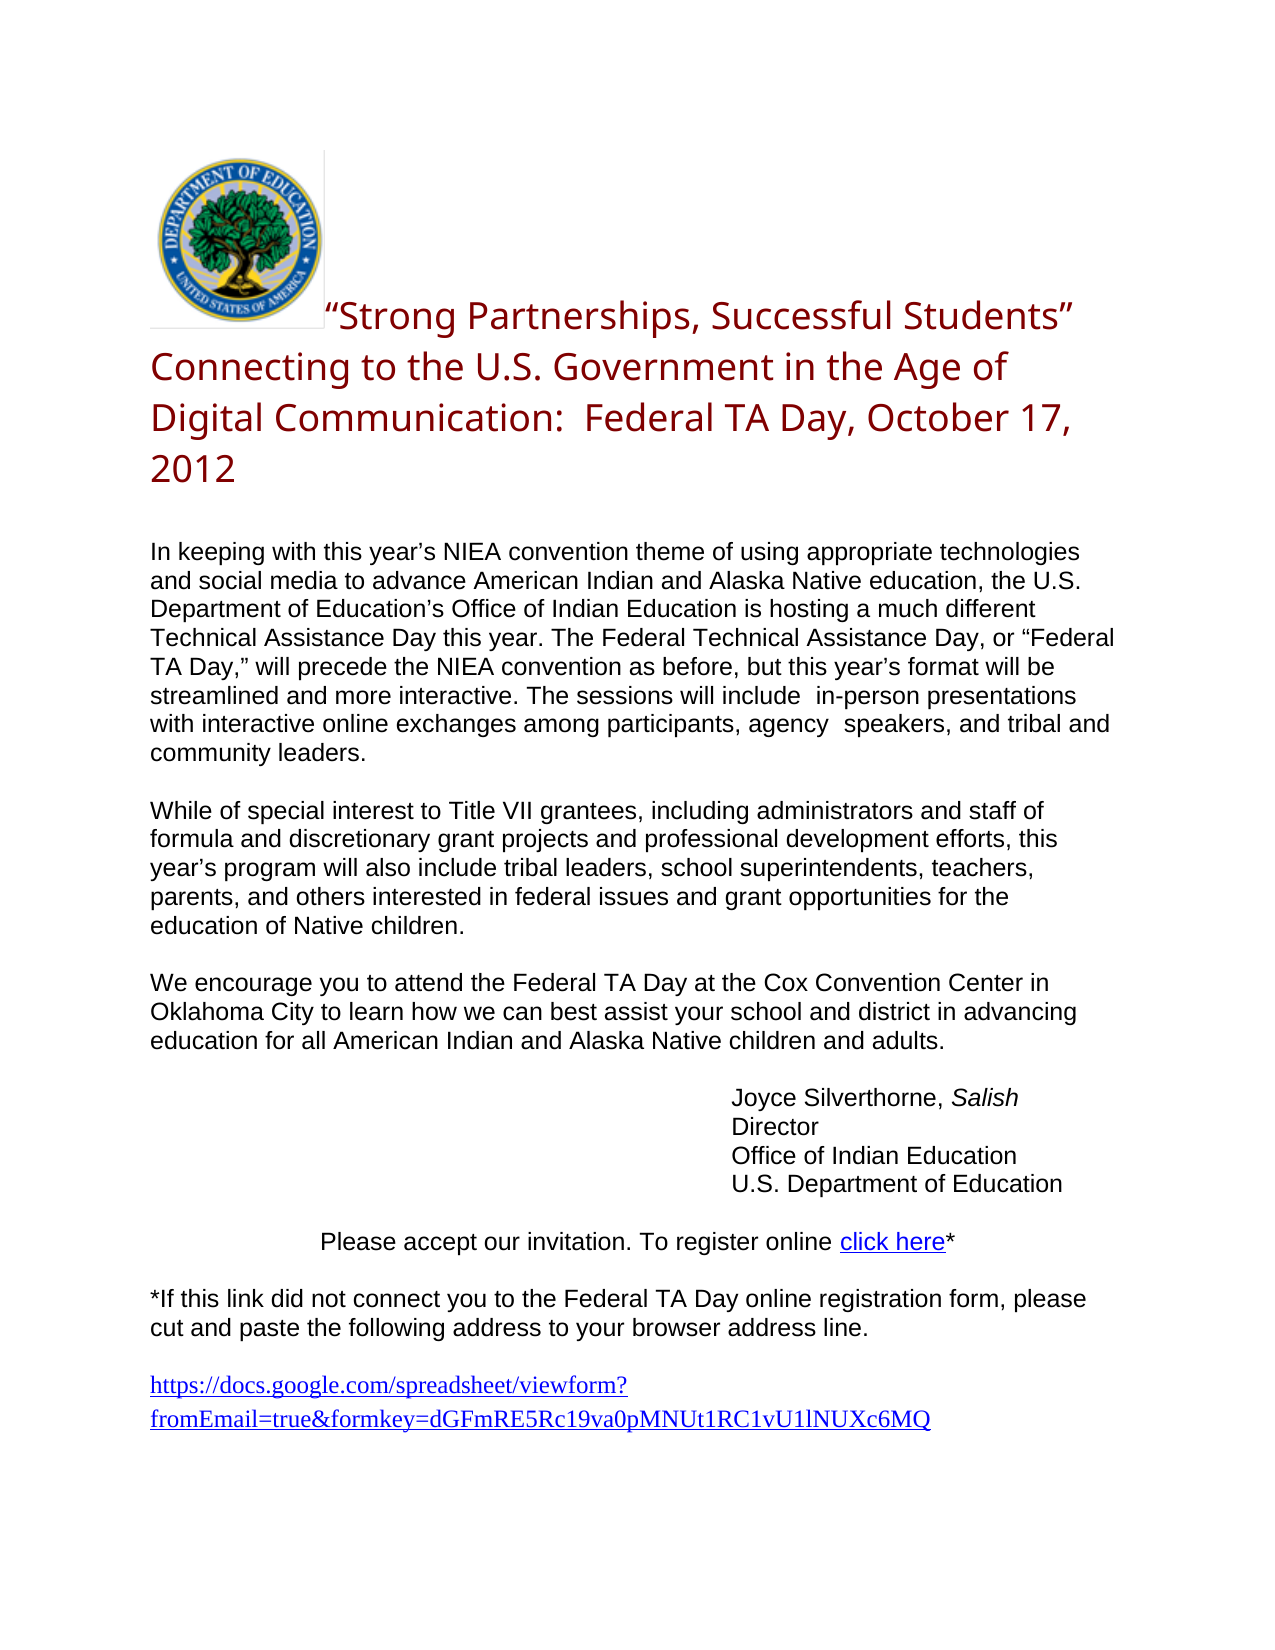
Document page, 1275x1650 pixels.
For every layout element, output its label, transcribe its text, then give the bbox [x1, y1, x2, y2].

picture [150, 150, 325, 330]
text While of special interest to Title VII grantees, including administrators and staff of formula and discretionary grant projects and professional development efforts, this year’s program will also include tribal leaders, school superintendents, teachers, parents, and others interested in federal issues and grant opportunities for the education of Native children. [150, 796, 1125, 939]
text Joyce Silverthorne, Salish [150, 1083, 1125, 1112]
text U.S. Department of Education [150, 1169, 1125, 1198]
text https://docs.google.com/spreadsheet/viewform?fromEmail=true&formkey=dGFmRE5Rc19va0pMNUt1RC1vU1lNUXc6MQ [150, 1371, 1125, 1432]
text Connecting to the U.S. Government in the Age of Digital Communication: Federal TA Day, October 17, 2012 [150, 341, 1125, 494]
text *If this link did not connect you to the Federal TA Day online registration form, please cut and paste the following address to your browser address line. [150, 1284, 1125, 1342]
text Director [150, 1112, 1125, 1141]
text We encourage you to attend the Federal TA Day at the Cox Convention Center in Oklahoma City to learn how we can best assist your school and district in advancing education for all American Indian and Alaska Native children and adults. [150, 968, 1125, 1054]
text Office of Indian Education [150, 1141, 1125, 1169]
text Please accept our invitation. To register online click here* [150, 1227, 1125, 1256]
text In keeping with this year’s NIEA convention theme of using appropriate technologies and social media to advance American Indian and Alaska Native education, the U.S. Department of Education’s Office of Indian Education is hosting a much different Technical Assistance Day this year. The Federal Technical Assistance Day, or “Federal TA Day,” will precede the NIEA convention as before, but this year’s format will be streamlined and more interactive. The sessions will include in-person presentations with interactive online exchanges among participants, agency speakers, and tribal and community leaders. [150, 537, 1125, 767]
text “Strong Partnerships, Successful Students” [150, 150, 1125, 341]
